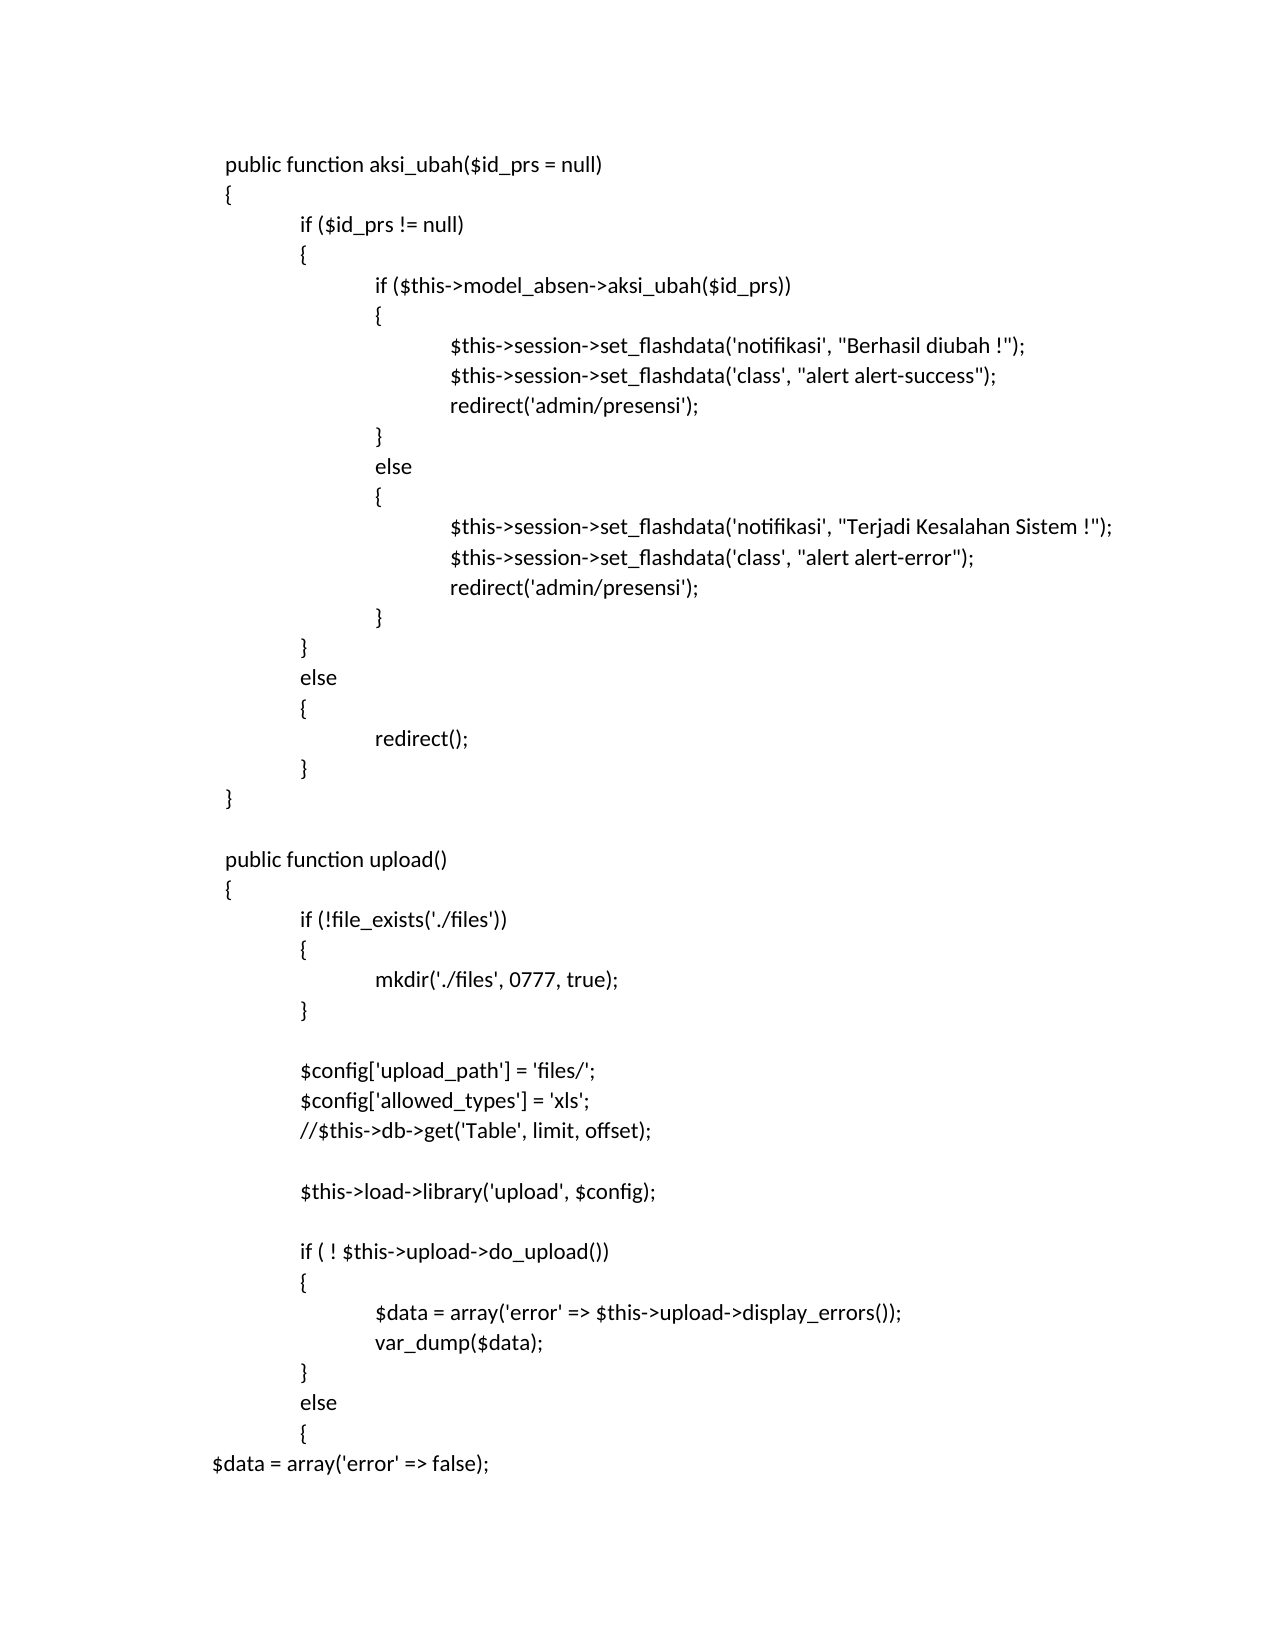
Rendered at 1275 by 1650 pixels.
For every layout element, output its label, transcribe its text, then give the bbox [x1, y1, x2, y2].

text redirect(); [150, 724, 1125, 752]
text if (!file_exists('./files')) [150, 905, 1125, 933]
text } [150, 633, 1125, 661]
text { [150, 1419, 1125, 1447]
text $this->load->library('upload', $config); [150, 1177, 1125, 1205]
text if ( ! $this->upload->do_upload()) [150, 1237, 1125, 1266]
text //$this->db->get('Table', limit, offset); [150, 1117, 1125, 1145]
text { [150, 241, 1125, 269]
text redirect('admin/presensi'); [150, 573, 1125, 601]
text $data = array('error' => $this->upload->display_errors()); [150, 1298, 1125, 1326]
text var_dump($data); [150, 1328, 1125, 1356]
text else [150, 1388, 1125, 1417]
text if ($id_prs != null) [150, 210, 1125, 238]
text } [150, 784, 1125, 812]
text { [150, 935, 1125, 963]
text if ($this->model_absen->aksi_ubah($id_prs)) [150, 271, 1125, 299]
text $this->session->set_flashdata('notifikasi', "Terjadi Kesalahan Sistem !"); [150, 512, 1125, 541]
text { [150, 1268, 1125, 1296]
text } [150, 603, 1125, 631]
text } [150, 996, 1125, 1024]
text $this->session->set_flashdata('class', "alert alert-success"); [150, 361, 1125, 389]
text { [150, 875, 1125, 903]
text } [150, 1358, 1125, 1386]
text mkdir('./files', 0777, true); [150, 966, 1125, 994]
text { [150, 482, 1125, 510]
text $data = array('error' => false); [150, 1449, 1125, 1477]
text $config['allowed_types'] = 'xls'; [150, 1086, 1125, 1114]
text { [150, 301, 1125, 329]
text { [150, 180, 1125, 208]
text public function aksi_ubah($id_prs = null) [150, 150, 1125, 178]
text else [150, 452, 1125, 480]
text $this->session->set_flashdata('class', "alert alert-error"); [150, 543, 1125, 571]
text } [150, 754, 1125, 782]
text } [150, 422, 1125, 450]
text else [150, 663, 1125, 692]
text $config['upload_path'] = 'files/'; [150, 1056, 1125, 1084]
text redirect('admin/presensi'); [150, 392, 1125, 420]
text { [150, 694, 1125, 722]
text public function upload() [150, 845, 1125, 873]
text $this->session->set_flashdata('notifikasi', "Berhasil diubah !"); [150, 331, 1125, 359]
